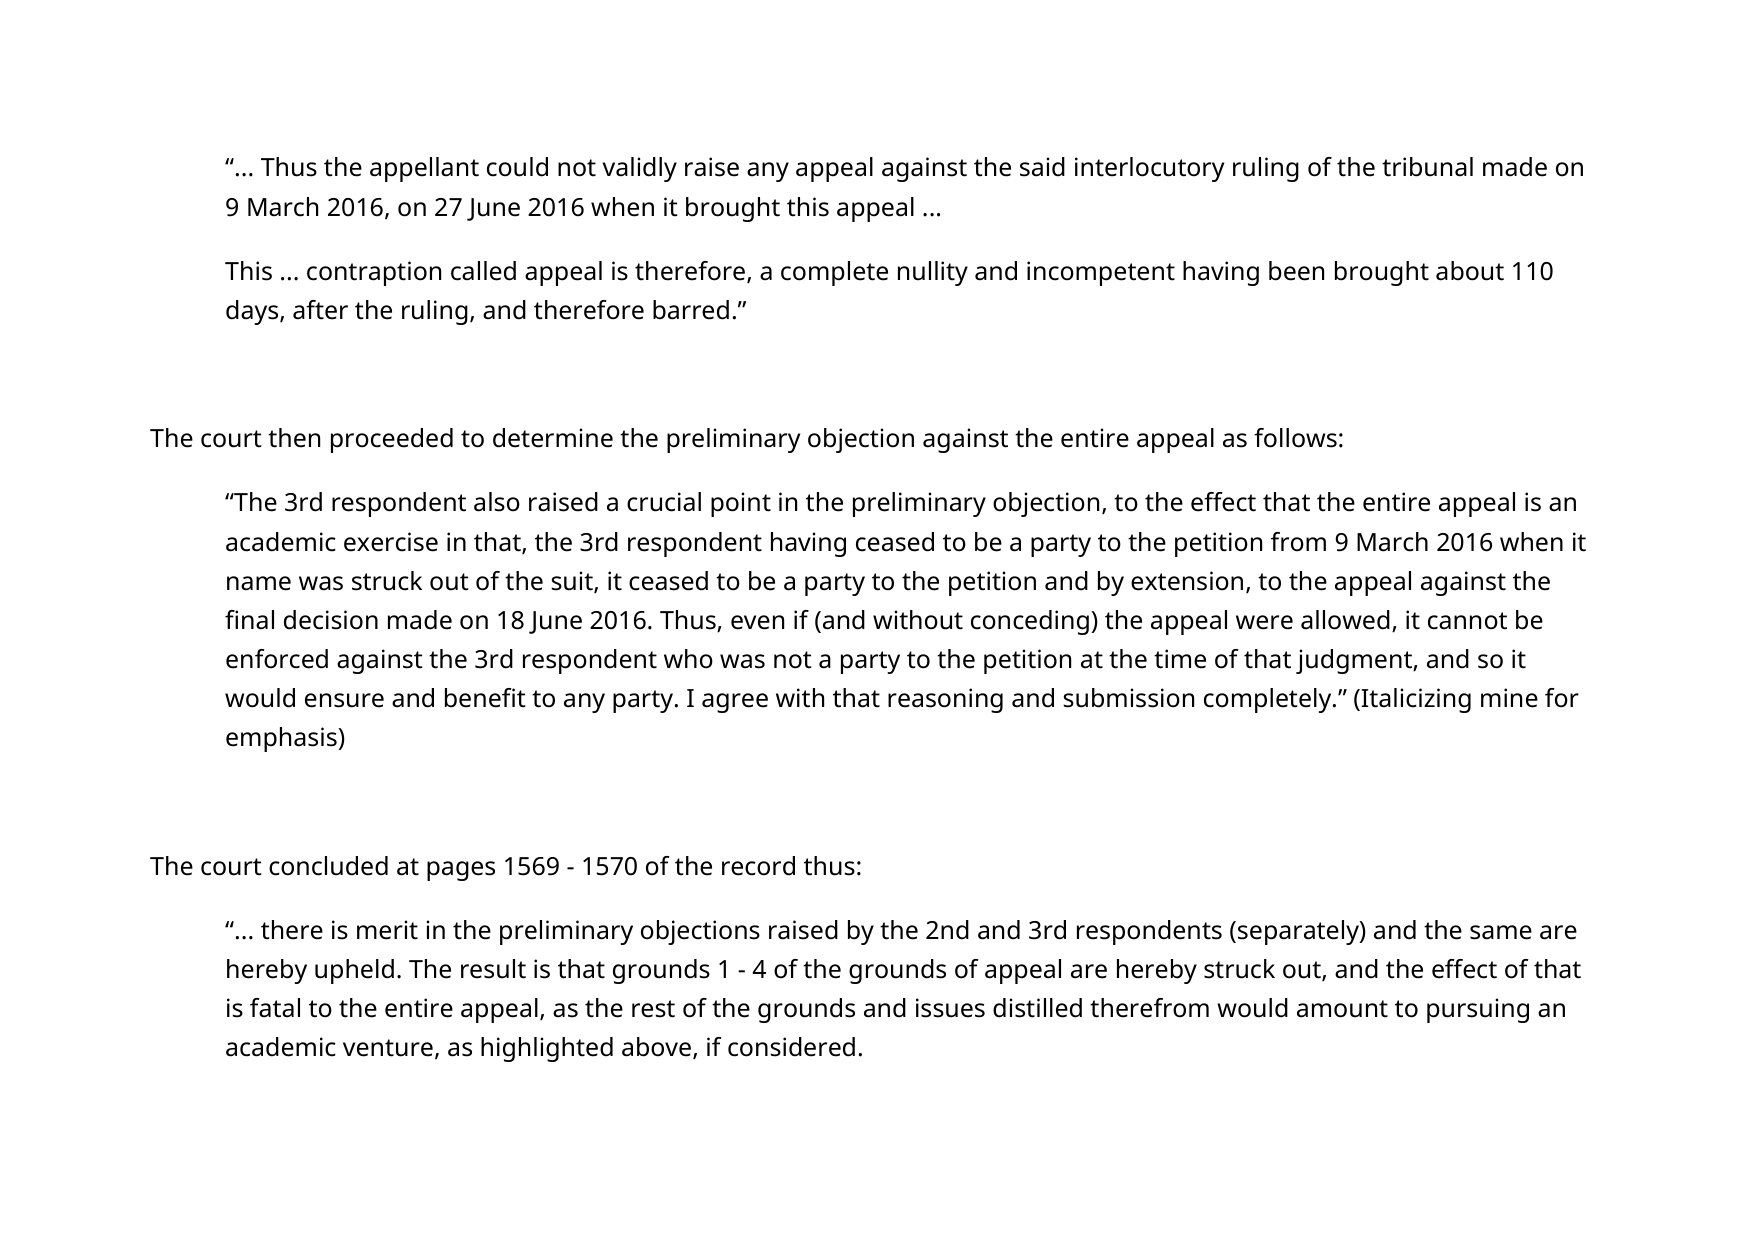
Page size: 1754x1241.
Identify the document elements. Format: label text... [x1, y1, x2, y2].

text “The 3rd respondent also raised a crucial point in the preliminary objection, to the effect that the entire appeal is an academic exercise in that, the 3rd respondent having ceased to be a party to the petition from 9 March 2016 when it name was struck out of the suit, it ceased to be a party to the petition and by extension, to the appeal against the final decision made on 18 June 2016. Thus, even if (and without conceding) the appeal were allowed, it cannot be enforced against the 3rd respondent who was not a party to the petition at the time of that judgment, and so it would ensure and benefit to any party. I agree with that reasoning and submission completely.” (Italicizing mine for emphasis) [225, 485, 1604, 754]
text This ... contraption called appeal is therefore, a complete nullity and incompetent having been brought about 110 days, after the ruling, and therefore barred.” [225, 253, 1604, 327]
text The court concluded at pages 1569 - 1570 of the record thus: [150, 848, 1604, 882]
text “... there is merit in the preliminary objections raised by the 2nd and 3rd respondents (separately) and the same are hereby upheld. The result is that grounds 1 - 4 of the grounds of appeal are hereby struck out, and the effect of that is fatal to the entire appeal, as the rest of the grounds and issues distilled therefrom would amount to pursuing an academic venture, as highlighted above, if considered. [225, 912, 1604, 1064]
text The court then proceeded to determine the preliminary objection against the entire appeal as follows: [150, 421, 1604, 455]
text “... Thus the appellant could not validly raise any appeal against the said interlocutory ruling of the tribunal made on 9 March 2016, on 27 June 2016 when it brought this appeal ... [225, 150, 1604, 223]
